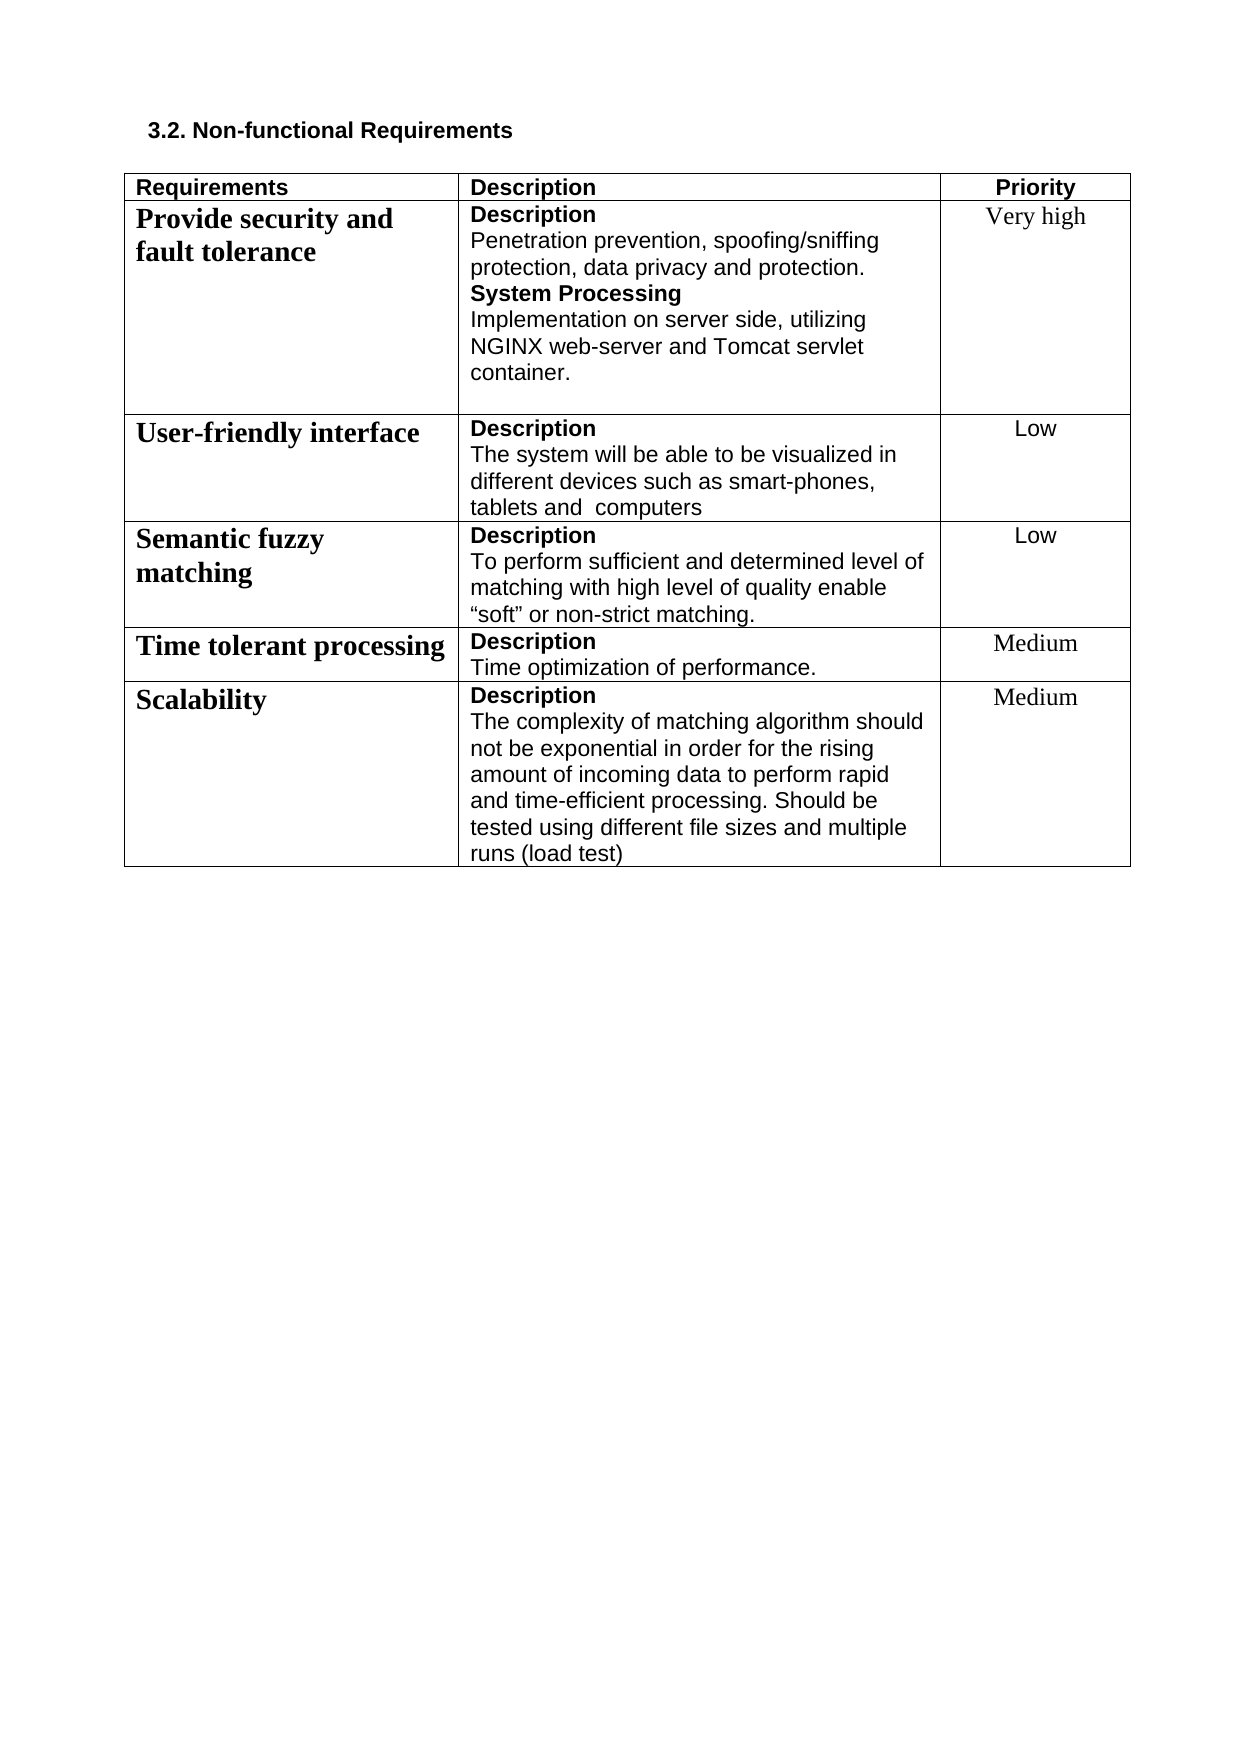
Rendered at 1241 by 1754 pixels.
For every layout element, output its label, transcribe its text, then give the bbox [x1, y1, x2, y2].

table_cell Semantic fuzzy matching [125, 522, 458, 627]
table_cell Description Penetration prevention, spoofing/sniffing protection, data privacy and protection. System Processing Implementation on server side, utilizing NGINX web-server and Tomcat servlet container. [459, 201, 940, 414]
text 3.2. Non-functional Requirements [148, 117, 1093, 144]
table_header Requirements [125, 174, 458, 200]
table_cell User-friendly interface [125, 415, 458, 521]
table_cell Time tolerant processing [125, 628, 458, 681]
table_cell Description The system will be able to be visualized in different devices such as smart-phones, tablets and computers [459, 415, 940, 521]
table_cell Medium [941, 628, 1130, 681]
table_header Description [459, 174, 940, 200]
table_cell Very high [941, 201, 1130, 414]
table_cell Description To perform sufficient and determined level of matching with high level of quality enable “soft” or non-strict matching. [459, 522, 940, 627]
table_cell Low [941, 415, 1130, 521]
table_cell Provide security and fault tolerance [125, 201, 458, 414]
table_cell Scalability [125, 682, 458, 866]
table_cell Low [941, 522, 1130, 627]
table_cell Description Time optimization of performance. [459, 628, 940, 681]
table_cell Medium [941, 682, 1130, 866]
table_header Priority [941, 174, 1130, 200]
table_cell Description The complexity of matching algorithm should not be exponential in order for the rising amount of incoming data to perform rapid and time-efficient processing. Should be tested using different file sizes and multiple runs (load test) [459, 682, 940, 866]
